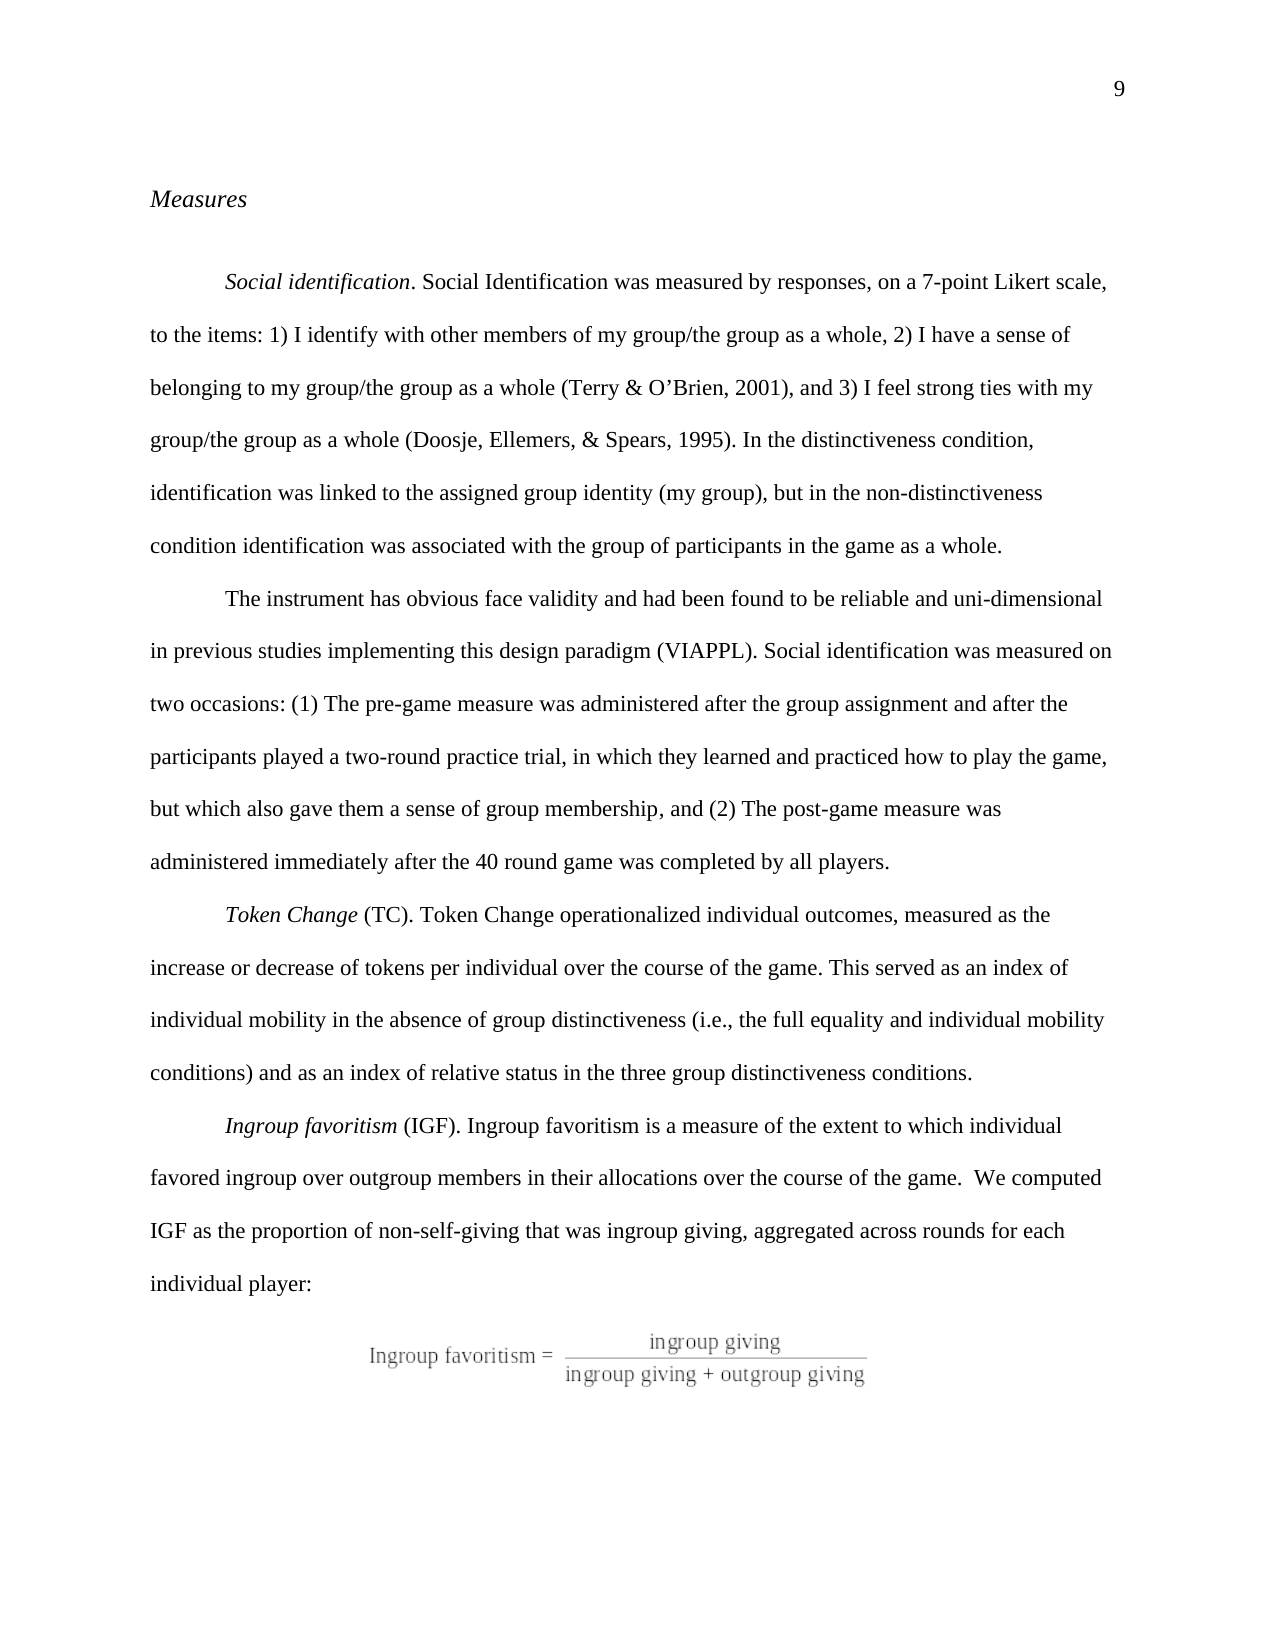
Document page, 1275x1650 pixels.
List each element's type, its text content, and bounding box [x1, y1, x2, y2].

text Token Change (TC). Token Change operationalized individual outcomes, measured as the increase or decrease of tokens per individual over the course of the game. This served as an index of individual mobility in the absence of group distinctiveness (i.e., the full equality and individual mobility conditions) and as an index of relative status in the three group distinctiveness conditions. [150, 901, 1125, 1085]
text Ingroup favoritism (IGF). Ingroup favoritism is a measure of the extent to which individual favored ingroup over outgroup members in their allocations over the course of the game. We computed IGF as the proportion of non-self-giving that was ingroup giving, aggregated across rounds for each individual player: [150, 1112, 1125, 1296]
text The instrument has obvious face validity and had been found to be reliable and uni-dimensional in previous studies implementing this design paradigm (VIAPPL). Social identification was measured on two occasions: (1) The pre-game measure was administered after the group assignment and after the participants played a two-round practice trial, in which they learned and practiced how to play the game, but which also gave them a sense of group membership, and (2) The post-game measure was administered immediately after the 40 round game was completed by all players. [150, 584, 1125, 874]
text Social identification. Social Identification was measured by responses, on a 7-point Likert scale, to the items: 1) I identify with other members of my group/the group as a whole, 2) I have a sense of belonging to my group/the group as a whole (Terry & O’Brien, 2001), and 3) I feel strong ties with my group/the group as a whole (Doosje, Ellemers, & Spears, 1995). In the distinctiveness condition, identification was linked to the assigned group identity (my group), but in the non-distinctiveness condition identification was associated with the group of participants in the game as a whole. [150, 268, 1125, 558]
subtitle Measures [150, 184, 1125, 213]
